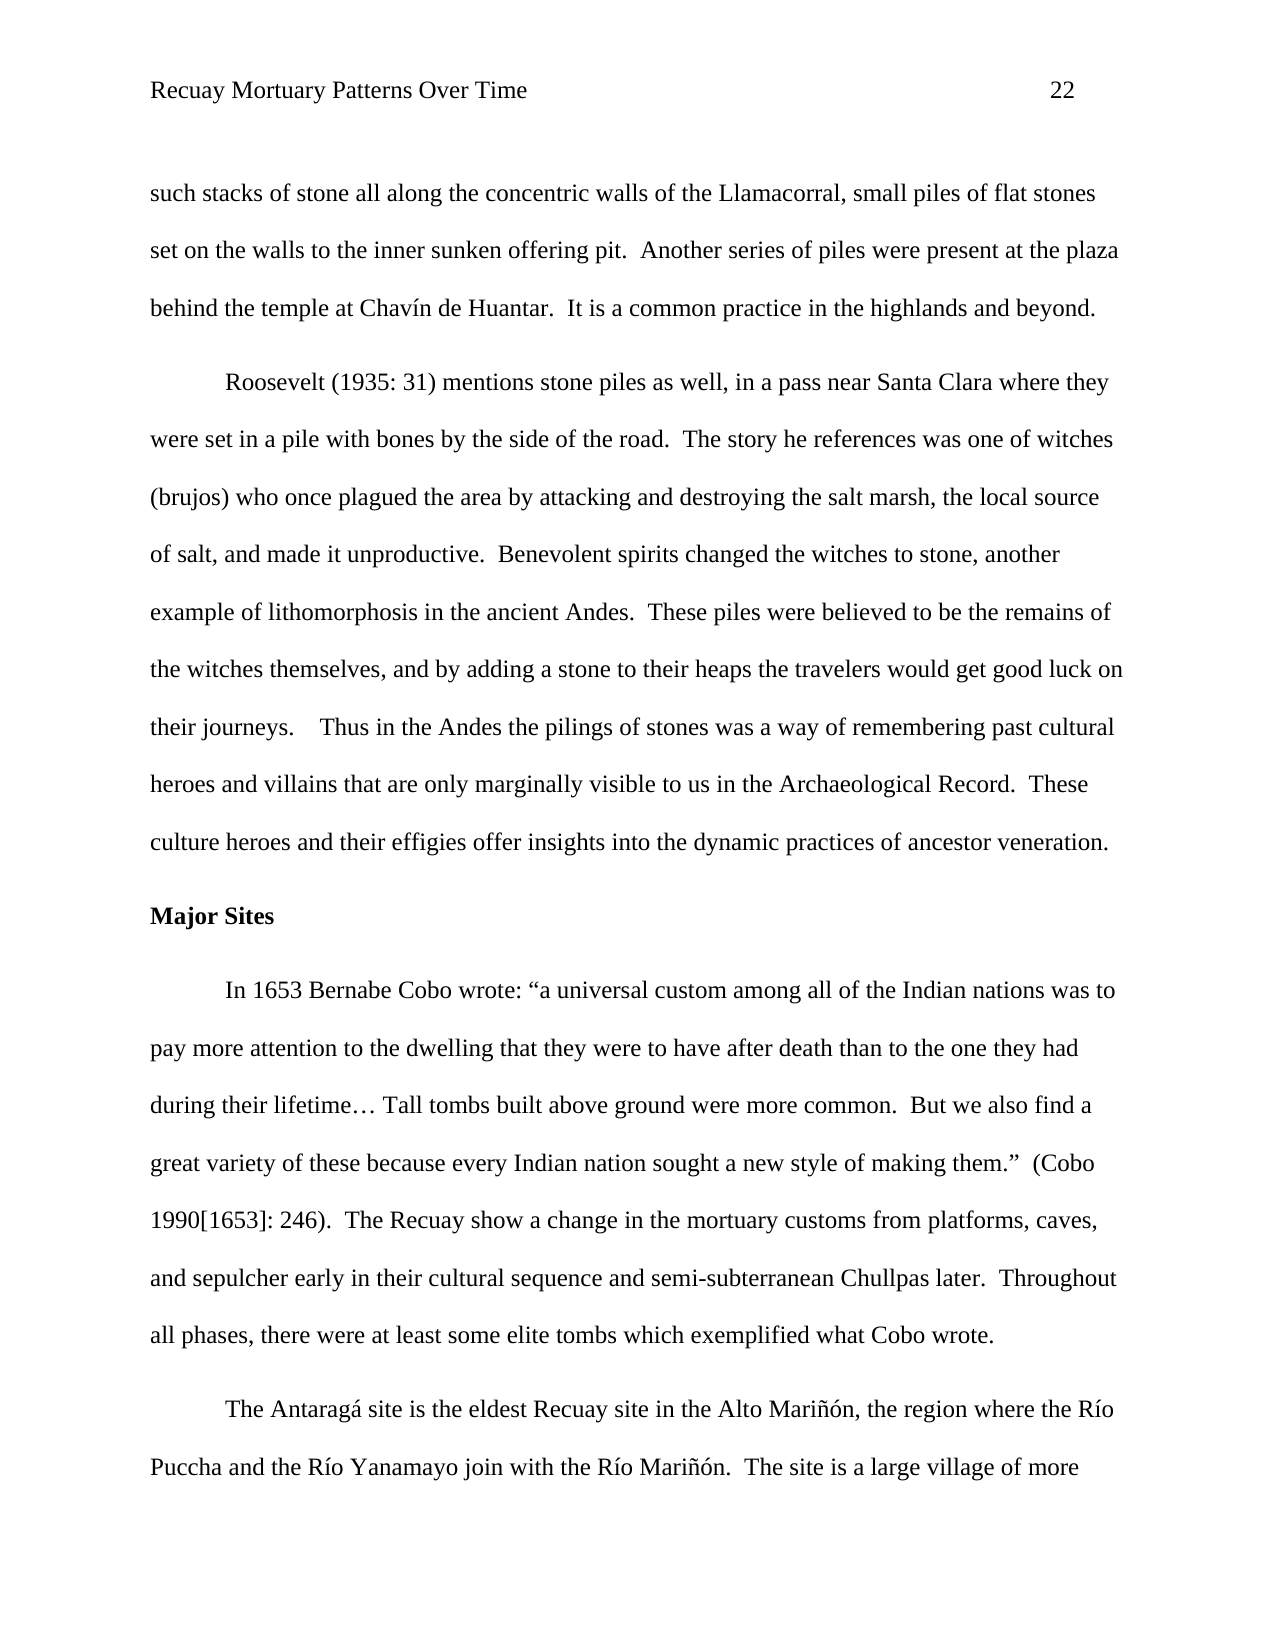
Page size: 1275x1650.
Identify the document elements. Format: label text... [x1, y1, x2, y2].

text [150, 1394, 1125, 1481]
text Roosevelt (1935: 31) mentions stone piles as well, in a pass near Santa Clara where they were set in a pile with bones by the side of the road. The story he references was one of witches (brujos) who once plagued the area by attacking and destroying the salt marsh, the local source of salt, and made it unproductive. Benevolent spirits changed the witches to stone, another example of lithomorphosis in the ancient Andes. These piles were believed to be the remains of the witches themselves, and by adding a stone to their heaps the travelers would get good luck on their journeys. Thus in the Andes the pilings of stones was a way of remembering past cultural heroes and villains that are only marginally visible to us in the Archaeological Record. These culture heroes and their effigies offer insights into the dynamic practices of ancestor veneration. [150, 367, 1125, 856]
text Major Sites [150, 901, 1125, 930]
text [150, 178, 1125, 322]
text In 1653 Bernabe Cobo wrote: “a universal custom among all of the Indian nations was to pay more attention to the dwelling that they were to have after death than to the one they had during their lifetime… Tall tombs built above ground were more common. But we also find a great variety of these because every Indian nation sought a new style of making them.” (Cobo 1990[1653]: 246). The Recuay show a change in the mortuary customs from platforms, caves, and sepulcher early in their cultural sequence and semi-subterranean Chullpas later. Throughout all phases, there were at least some elite tombs which exemplified what Cobo wrote. [150, 975, 1125, 1349]
